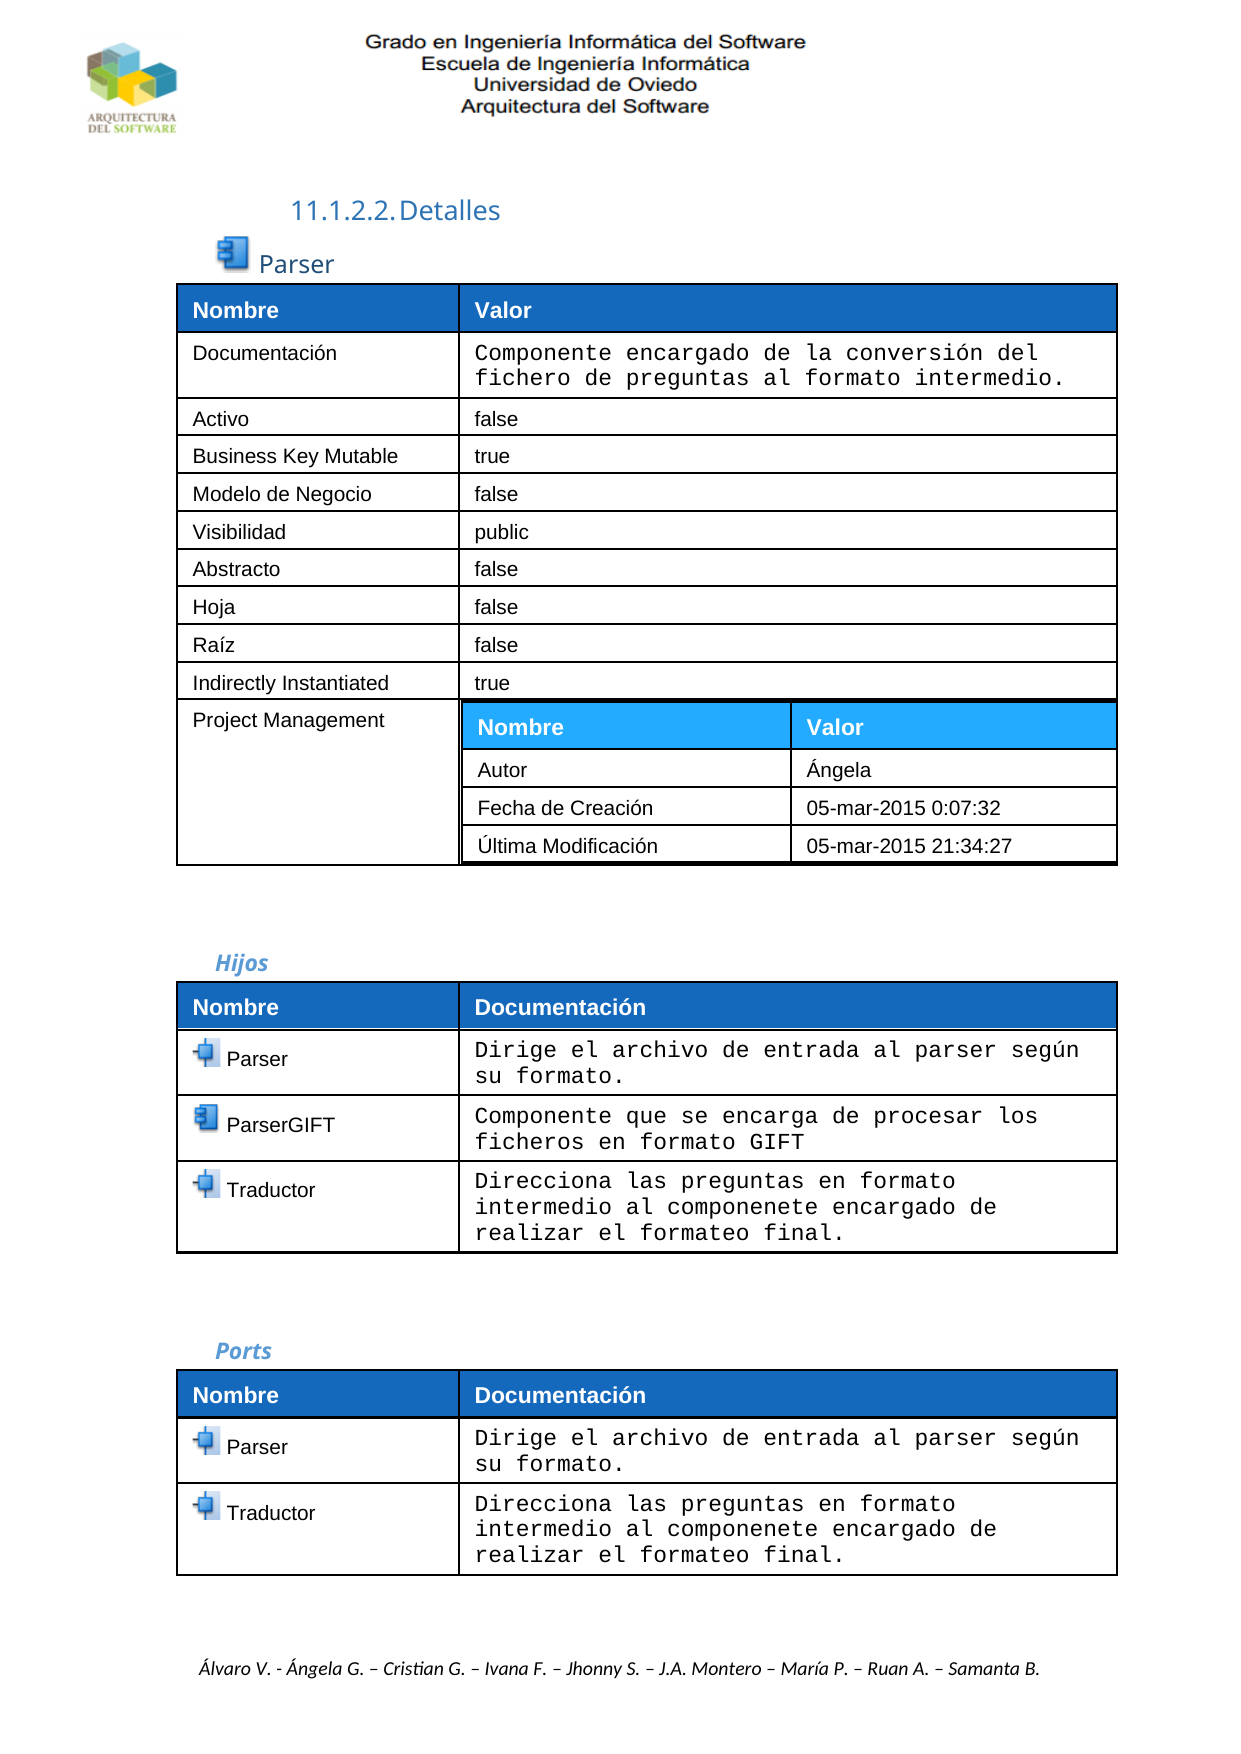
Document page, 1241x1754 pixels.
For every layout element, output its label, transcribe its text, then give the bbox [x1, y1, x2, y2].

table_cell Abstracto [178, 550, 458, 585]
table_cell Parser [178, 1419, 458, 1482]
table_cell Documentación [178, 333, 458, 397]
table_cell Modelo de Negocio [178, 474, 458, 510]
table_cell Componente encargado de la conversión del fichero de preguntas al formato intermedio. [460, 333, 1116, 397]
table_header Valor [460, 285, 1116, 331]
table_cell false [460, 587, 1116, 623]
table_cell Raíz [178, 625, 458, 661]
subtitle Parser [215, 236, 1063, 280]
table_cell Dirige el archivo de entrada al parser según su formato. [460, 1031, 1116, 1094]
table_cell Hoja [178, 587, 458, 623]
subtitle Detalles [290, 192, 1063, 228]
table_cell public [460, 512, 1116, 547]
table_cell Direcciona las preguntas en formato intermedio al componenete encargado de realizar el formateo final. [460, 1484, 1116, 1573]
table_cell true [460, 436, 1116, 472]
table_cell false [460, 474, 1116, 510]
table_header Nombre [178, 285, 458, 331]
picture [214, 235, 253, 273]
table_cell Dirige el archivo de entrada al parser según su formato. [460, 1419, 1116, 1482]
table_cell [792, 750, 1116, 786]
subtitle Hijos [215, 947, 1063, 978]
table_cell [463, 750, 790, 786]
table_cell Indirectly Instantiated [178, 663, 458, 698]
table_cell true [460, 663, 1116, 698]
table_cell Traductor [178, 1162, 458, 1251]
picture [192, 1169, 221, 1198]
table_cell Visibilidad [178, 512, 458, 547]
table_header Documentación [460, 983, 1116, 1028]
table_cell false [460, 399, 1116, 434]
table_cell false [460, 625, 1116, 661]
table_cell [792, 826, 1116, 861]
table_cell Business Key Mutable [178, 436, 458, 472]
table_cell Direcciona las preguntas en formato intermedio al componenete encargado de realizar el formateo final. [460, 1162, 1116, 1251]
subtitle Ports [215, 1335, 1063, 1366]
picture [192, 1426, 221, 1455]
table_cell Activo [178, 399, 458, 434]
table_cell [463, 826, 790, 861]
table_cell ParserGIFT [178, 1096, 458, 1160]
table_cell [463, 788, 790, 824]
table_cell Parser [178, 1031, 458, 1094]
picture [192, 1104, 221, 1133]
table_header Nombre [178, 1371, 458, 1416]
table_cell Traductor [178, 1484, 458, 1573]
table_cell false [460, 550, 1116, 585]
picture [192, 1491, 221, 1520]
picture [192, 1038, 221, 1067]
table_header Nombre [178, 983, 458, 1028]
table_cell Project Management [178, 700, 458, 863]
table_header Documentación [460, 1371, 1116, 1416]
picture [42, 15, 825, 147]
table_cell [792, 788, 1116, 824]
table_cell Componente que se encarga de procesar los ficheros en formato GIFT [460, 1096, 1116, 1160]
